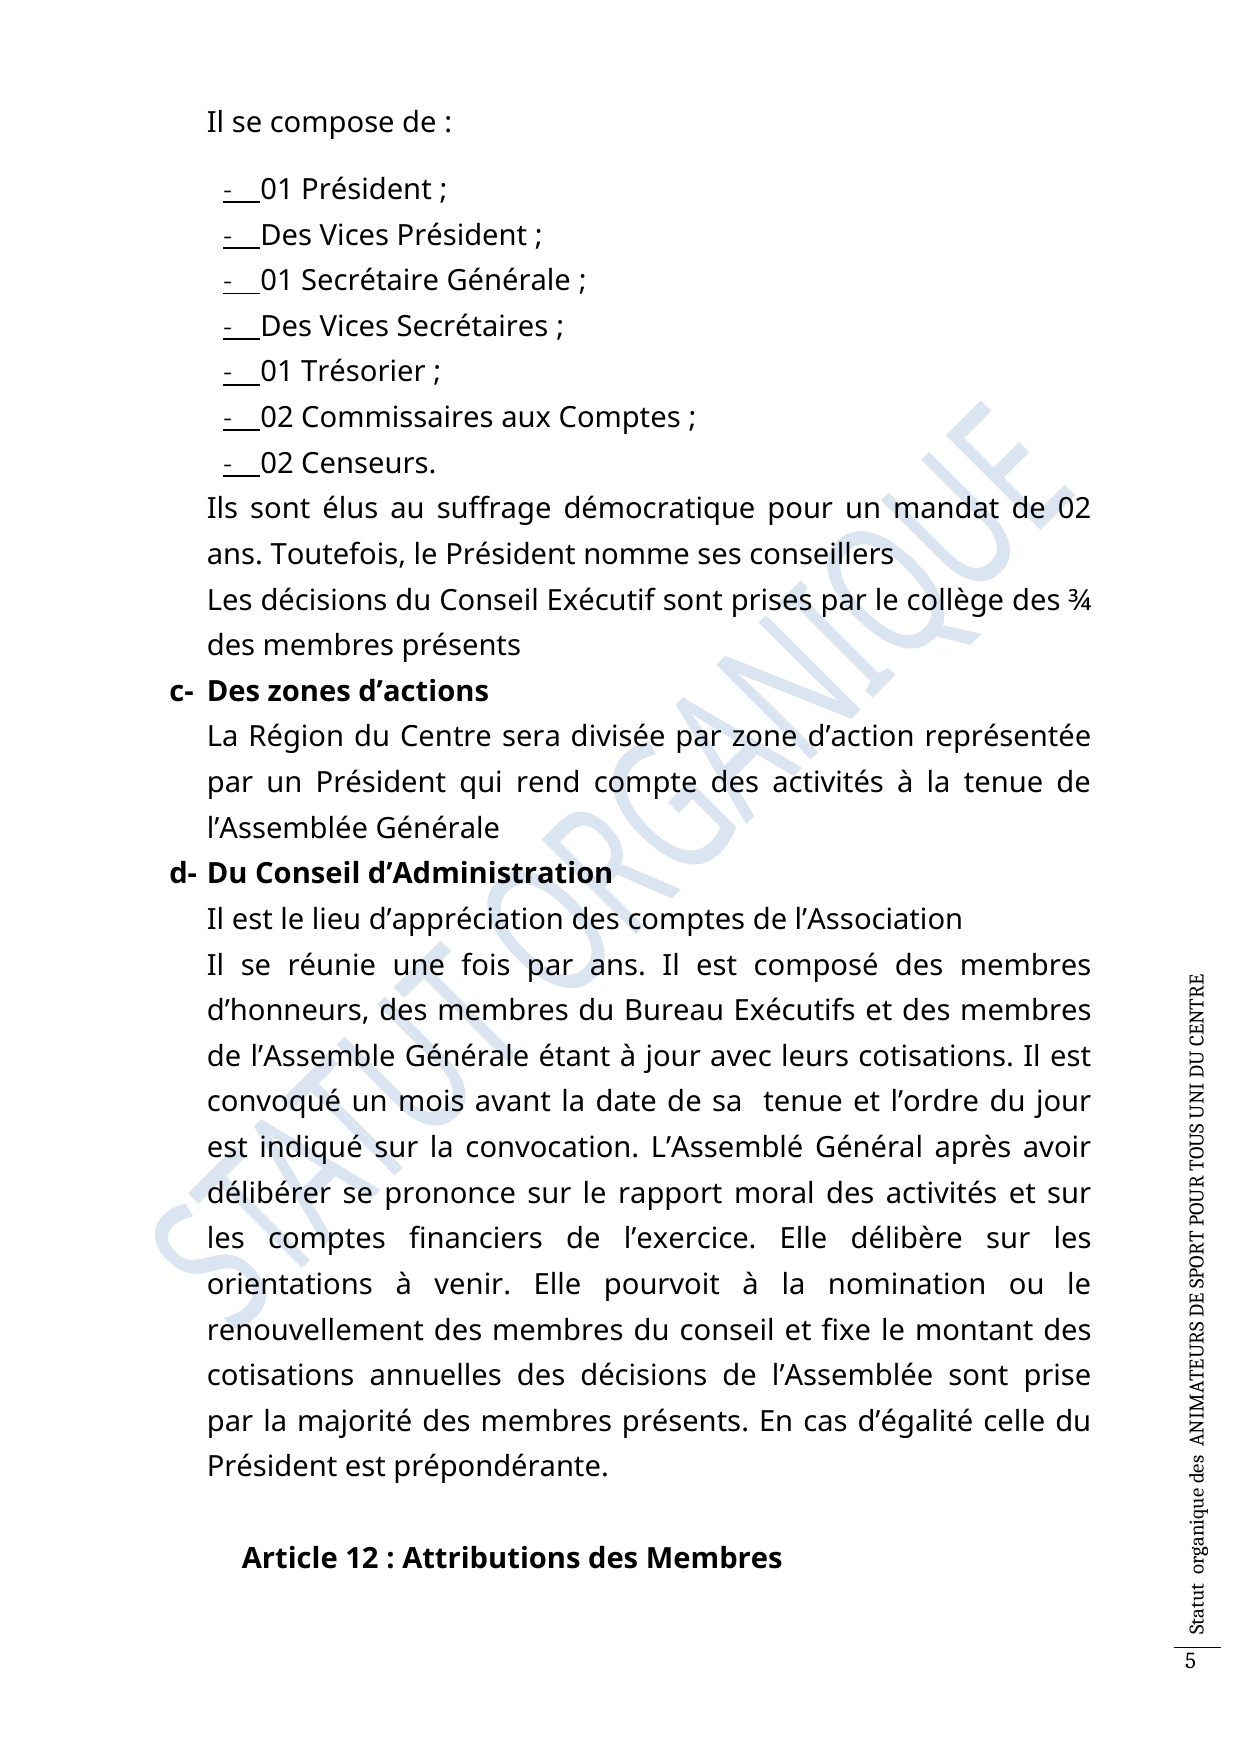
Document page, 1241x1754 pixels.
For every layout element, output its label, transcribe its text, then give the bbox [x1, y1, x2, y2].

list 01 Président ; [223, 168, 1093, 208]
list Les décisions du Conseil Exécutif sont prises par le collège des ¾ des membres présents [207, 579, 1093, 664]
list Ils sont élus au suffrage démocratique pour un mandat de 02 ans. Toutefois, le Président nomme ses conseillers [207, 488, 1093, 573]
list Du Conseil d’Administration [169, 853, 1093, 892]
list Des Vices Président ; [223, 214, 1093, 253]
list 01 Secrétaire Générale ; [223, 259, 1093, 299]
list Il se réunie une fois par ans. Il est composé des membres d’honneurs, des membres du Bureau Exécutifs et des membres de l’Assemble Générale étant à jour avec leurs cotisations. Il est convoqué un mois avant la date de sa tenue et l’ordre du jour est indiqué sur la convocation. L’Assemblé Général après avoir délibérer se prononce sur le rapport moral des activités et sur les comptes financiers de l’exercice. Elle délibère sur les orientations à venir. Elle pourvoit à la nomination ou le renouvellement des membres du conseil et fixe le montant des cotisations annuelles des décisions de l’Assemblée sont prise par la majorité des membres présents. En cas d’égalité celle du Président est prépondérante. [207, 944, 1093, 1485]
list Des zones d’actions [169, 670, 1093, 710]
list 02 Commissaires aux Comptes ; [223, 396, 1093, 436]
list Article 12 : Attributions des Membres [207, 1537, 1093, 1577]
list 02 Censeurs. [223, 442, 1093, 482]
list Des Vices Secrétaires ; [223, 305, 1093, 345]
list Il est le lieu d’appréciation des comptes de l’Association [207, 898, 1093, 938]
text Il se compose de : [207, 102, 1093, 141]
list 01 Trésorier ; [223, 351, 1093, 390]
list La Région du Centre sera divisée par zone d’action représentée par un Président qui rend compte des activités à la tenue de l’Assemblée Générale [207, 716, 1093, 847]
